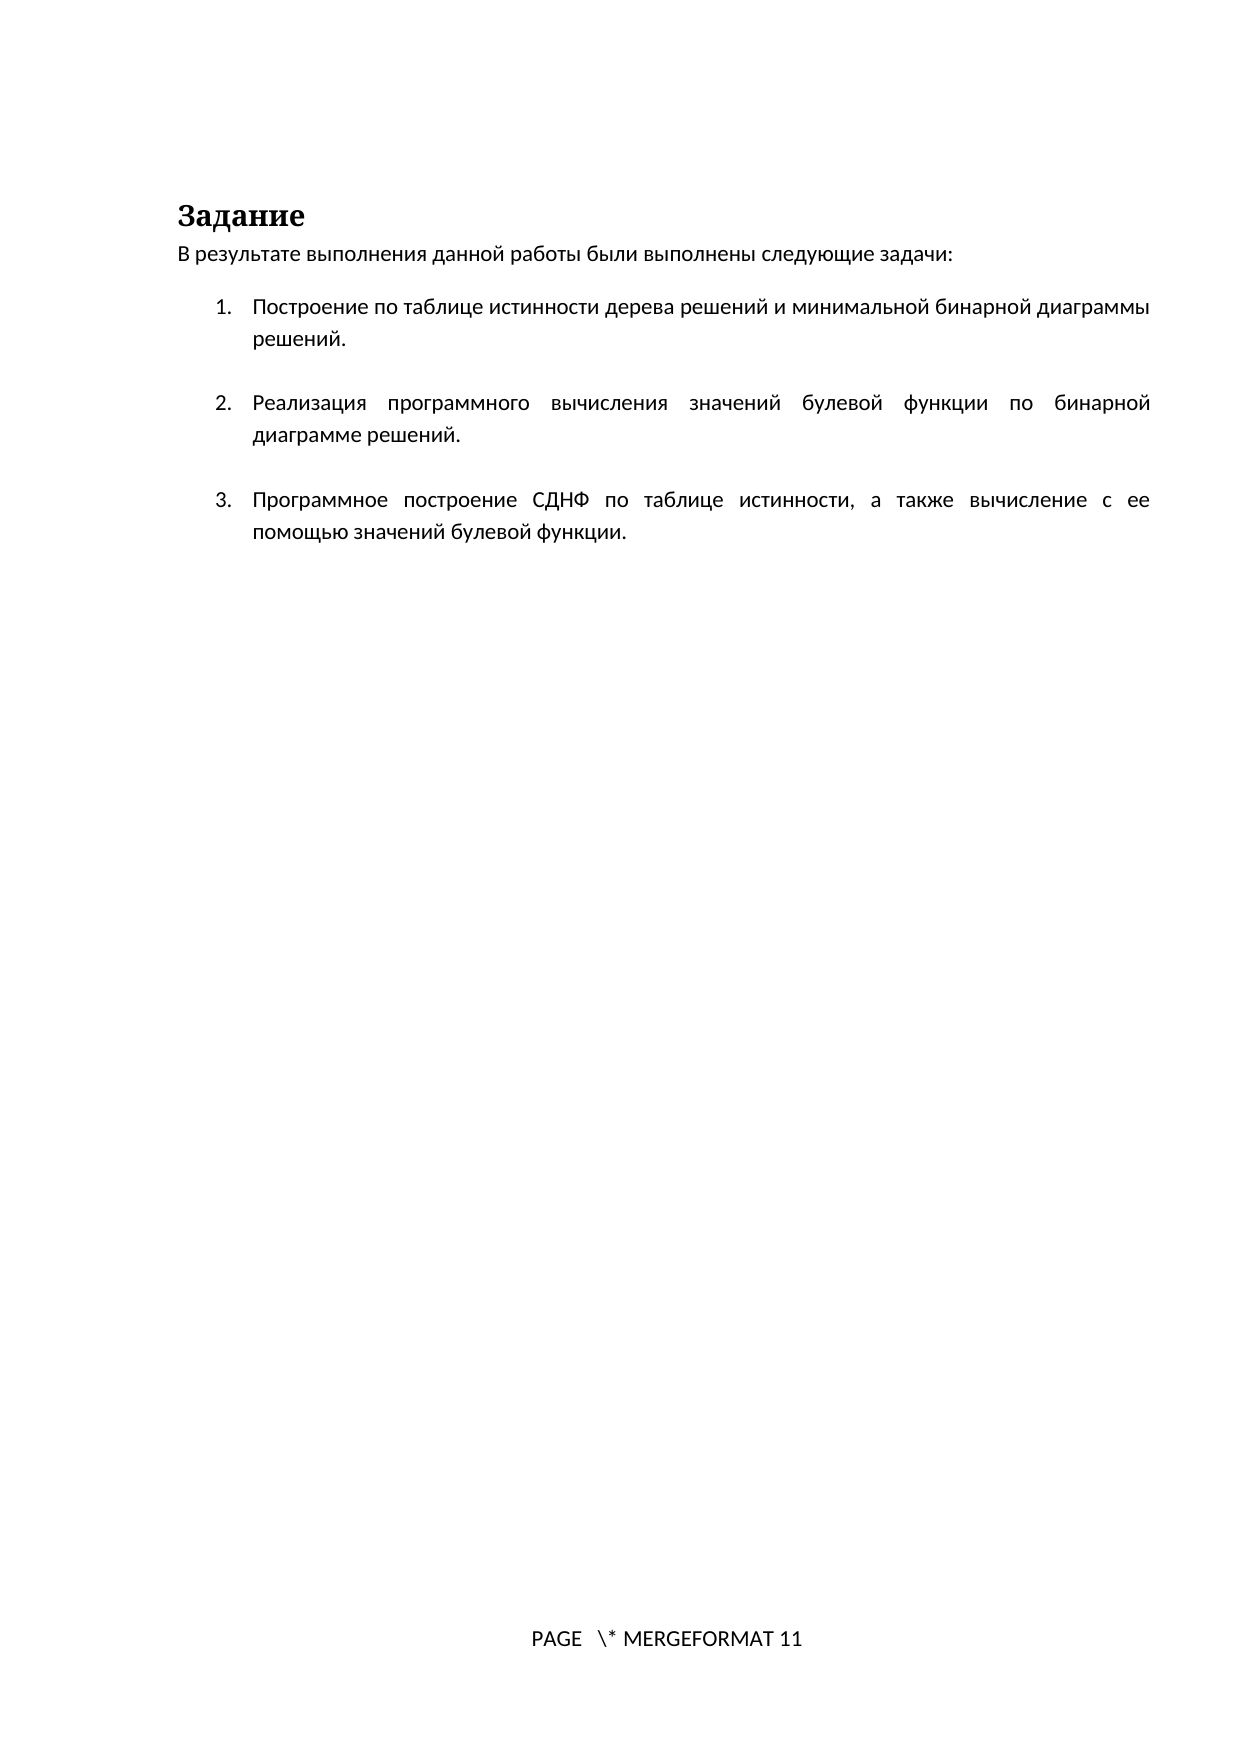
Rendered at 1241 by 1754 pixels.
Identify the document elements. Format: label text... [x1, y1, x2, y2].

list Реализация программного вычисления значений булевой функции по бинарной диаграмме решений. [215, 388, 1152, 449]
list Построение по таблице истинности дерева решений и минимальной бинарной диаграммы решений. [215, 292, 1152, 352]
text В результате выполнения данной работы были выполнены следующие задачи: [177, 239, 1152, 267]
subtitle Задание [177, 200, 1152, 234]
list Программное построение СДНФ по таблице истинности, а также вычисление с ее помощью значений булевой функции. [215, 485, 1152, 545]
